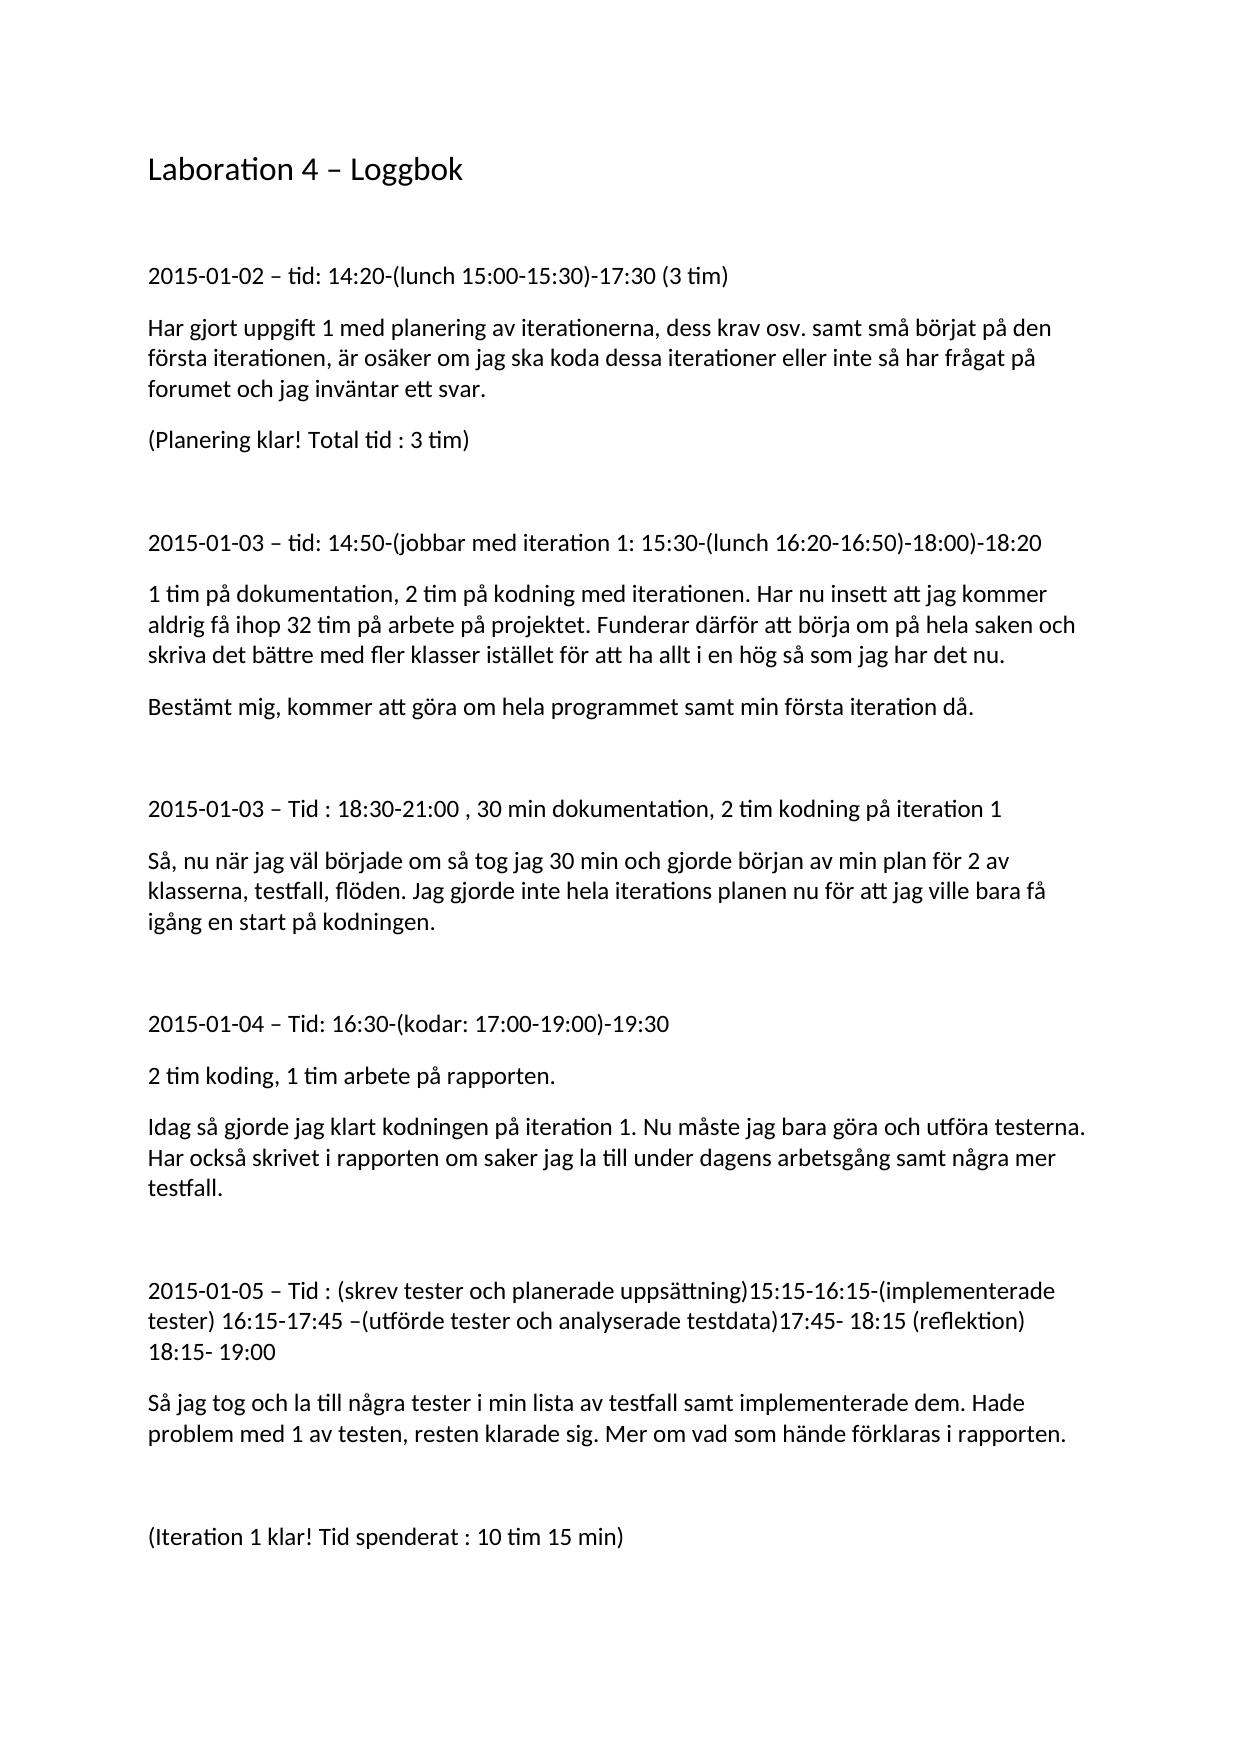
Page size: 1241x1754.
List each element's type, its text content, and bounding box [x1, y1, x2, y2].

text 2015-01-03 – Tid : 18:30-21:00 , 30 min dokumentation, 2 tim kodning på iteration 1 [148, 793, 1093, 824]
text Har gjort uppgift 1 med planering av iterationerna, dess krav osv. samt små börjat på den första iterationen, är osäker om jag ska koda dessa iterationer eller inte så har frågat på forumet och jag inväntar ett svar. [148, 312, 1093, 403]
text (Planering klar! Total tid : 3 tim) [148, 424, 1093, 455]
text Idag så gjorde jag klart kodningen på iteration 1. Nu måste jag bara göra och utföra testerna. Har också skrivet i rapporten om saker jag la till under dagens arbetsgång samt några mer testfall. [148, 1111, 1093, 1203]
text Så jag tog och la till några tester i min lista av testfall samt implementerade dem. Hade problem med 1 av testen, resten klarade sig. Mer om vad som hände förklaras i rapporten. [148, 1387, 1093, 1448]
text 2015-01-03 – tid: 14:50-(jobbar med iteration 1: 15:30-(lunch 16:20-16:50)-18:00)-18:20 [148, 527, 1093, 557]
text (Iteration 1 klar! Tid spenderat : 10 tim 15 min) [148, 1521, 1093, 1551]
text 2 tim koding, 1 tim arbete på rapporten. [148, 1060, 1093, 1090]
text 2015-01-05 – Tid : (skrev tester och planerade uppsättning)15:15-16:15-(implementerade tester) 16:15-17:45 –(utförde tester och analyserade testdata)17:45- 18:15 (reflektion) 18:15- 19:00 [148, 1275, 1093, 1367]
text Laboration 4 – Loggbok [148, 148, 1093, 188]
text 2015-01-02 – tid: 14:20-(lunch 15:00-15:30)-17:30 (3 tim) [148, 261, 1093, 291]
text 1 tim på dokumentation, 2 tim på kodning med iterationen. Har nu insett att jag kommer aldrig få ihop 32 tim på arbete på projektet. Funderar därför att börja om på hela saken och skriva det bättre med fler klasser istället för att ha allt i en hög så som jag har det nu. [148, 578, 1093, 670]
text Bestämt mig, kommer att göra om hela programmet samt min första iteration då. [148, 691, 1093, 721]
text 2015-01-04 – Tid: 16:30-(kodar: 17:00-19:00)-19:30 [148, 1008, 1093, 1039]
text Så, nu när jag väl började om så tog jag 30 min och gjorde början av min plan för 2 av klasserna, testfall, flöden. Jag gjorde inte hela iterations planen nu för att jag ville bara få igång en start på kodningen. [148, 845, 1093, 936]
